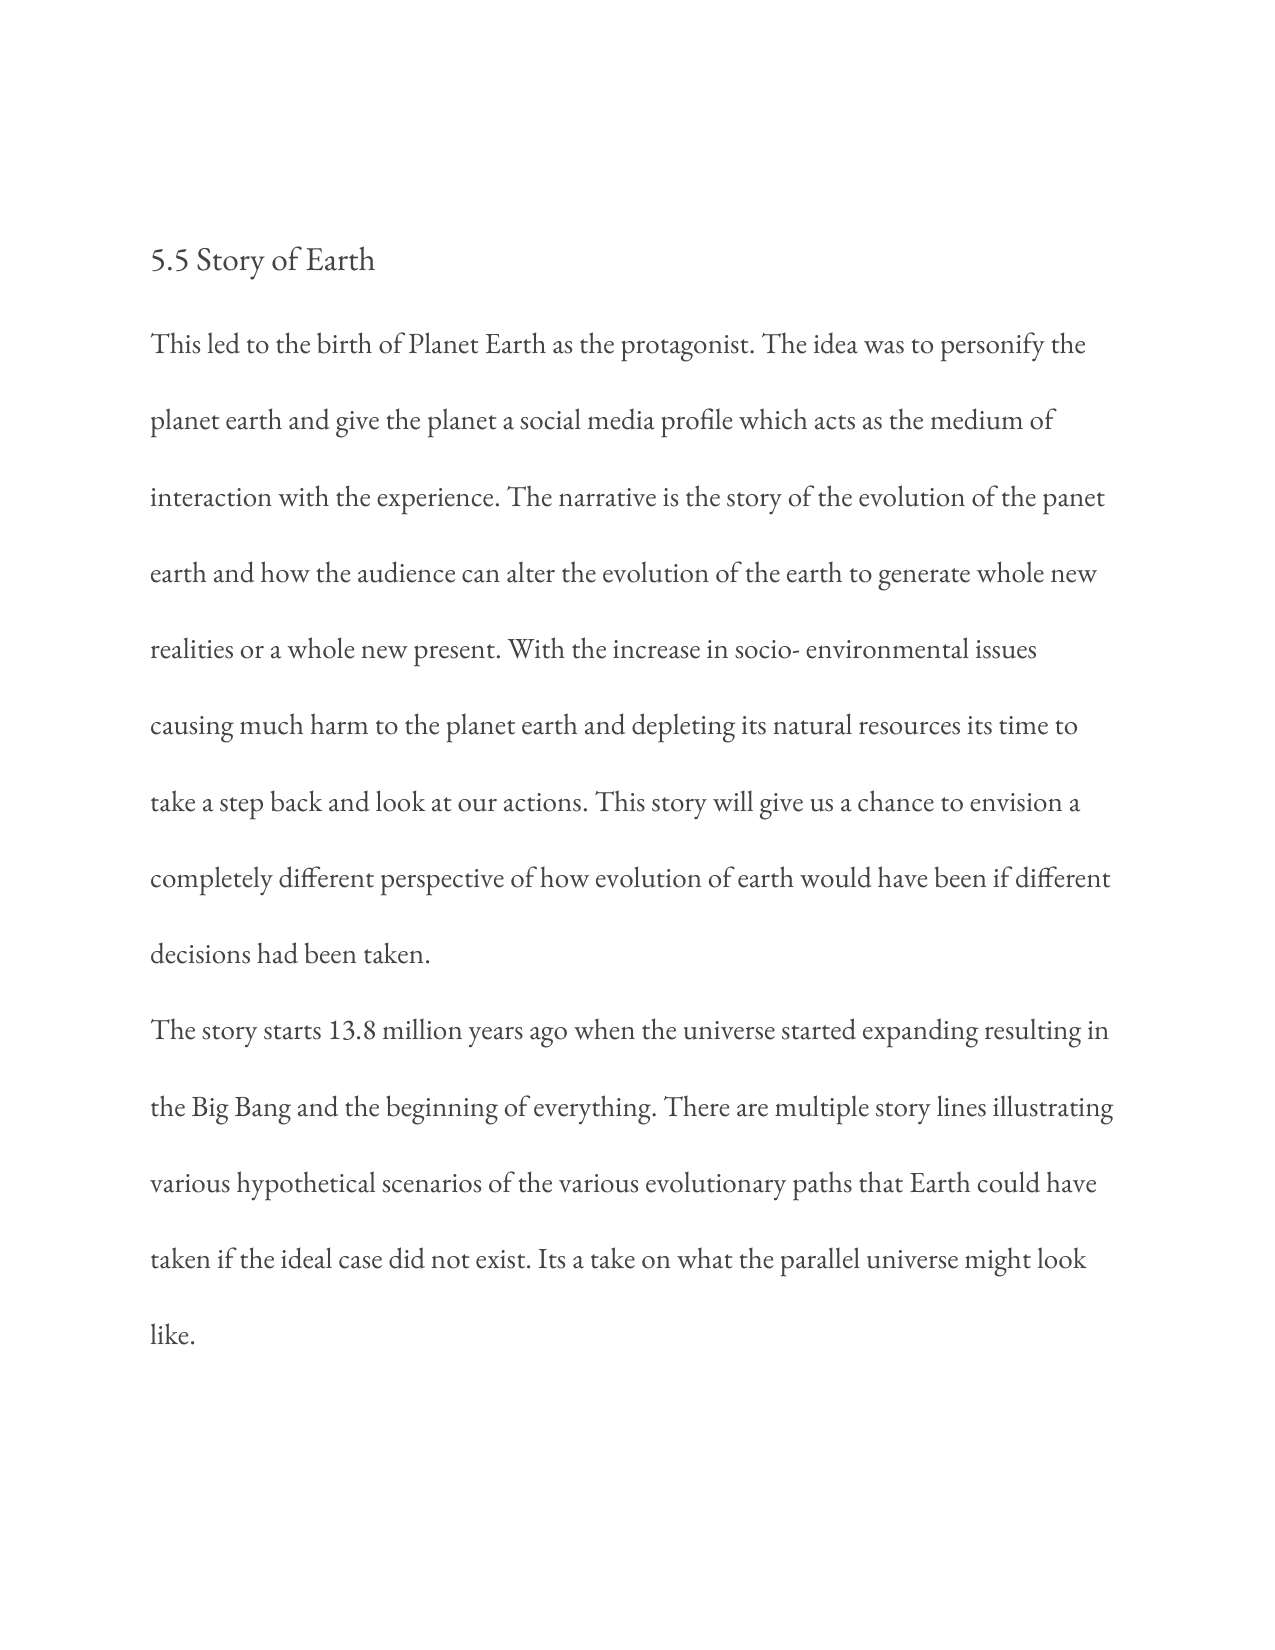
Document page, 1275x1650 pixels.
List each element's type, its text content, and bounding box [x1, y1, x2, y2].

text The story starts 13.8 million years ago when the universe started expanding resulting in the Big Bang and the beginning of everything. There are multiple story lines illustrating various hypothetical scenarios of the various evolutionary paths that Earth could have taken if the ideal case did not exist. Its a take on what the parallel universe might look like. [150, 1010, 1125, 1353]
text 5.5 Story of Earth [150, 237, 1125, 281]
text This led to the birth of Planet Earth as the protagonist. The idea was to personify the planet earth and give the planet a social media profile which acts as the medium of interaction with the experience. The narrative is the story of the evolution of the panet earth and how the audience can alter the evolution of the earth to generate whole new realities or a whole new present. With the increase in socio- environmental issues causing much harm to the planet earth and depleting its natural resources its time to take a step back and look at our actions. This story will give us a chance to envision a completely different perspective of how evolution of earth would have been if different decisions had been taken. [150, 324, 1125, 972]
